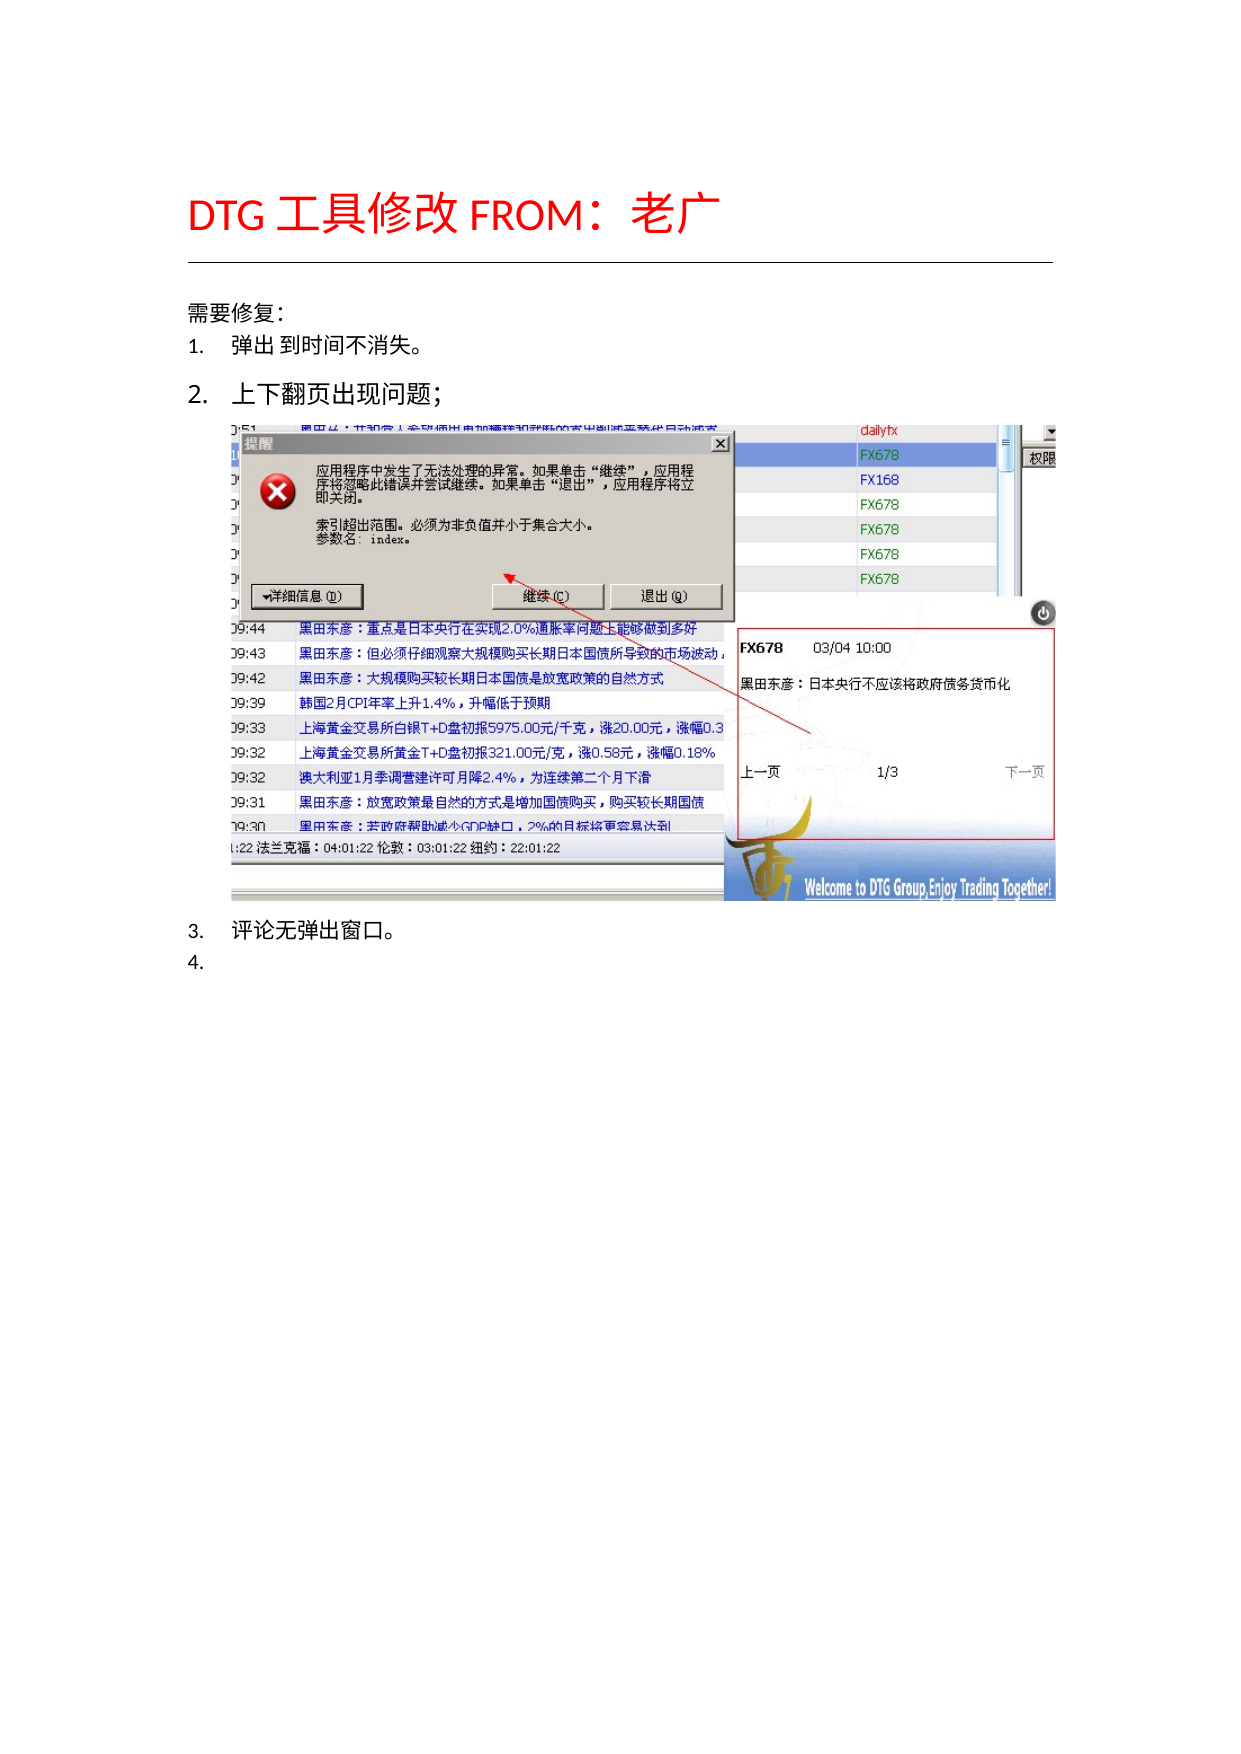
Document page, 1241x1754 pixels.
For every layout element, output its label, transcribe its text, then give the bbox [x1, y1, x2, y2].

list 弹出 到时间不消失。 [187, 328, 1053, 361]
text 需要修复： [187, 296, 1053, 328]
text DTG 工具修改 FROM：老广 [187, 162, 1053, 263]
picture [231, 425, 1056, 901]
list 评论无弹出窗口。 [187, 913, 1053, 946]
